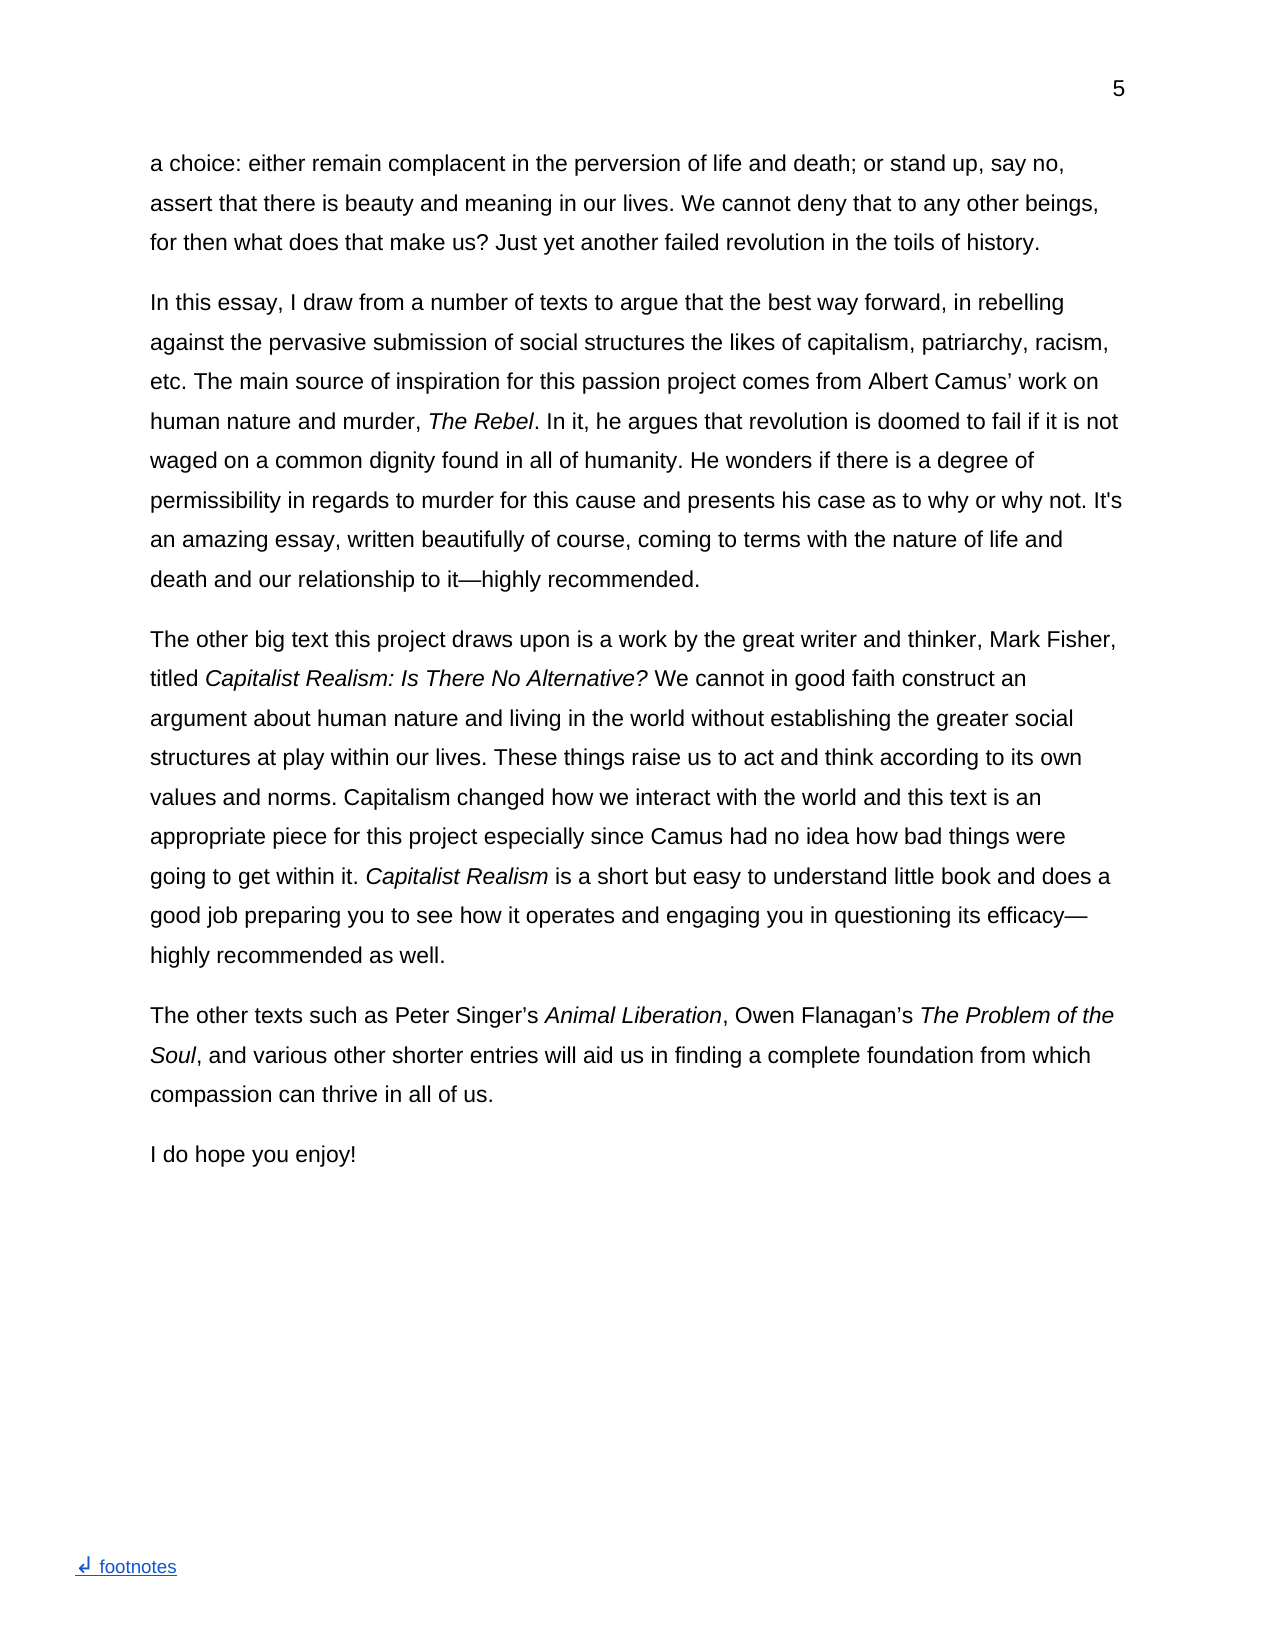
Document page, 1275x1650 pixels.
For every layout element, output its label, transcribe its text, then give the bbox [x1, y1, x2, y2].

text I do hope you enjoy! [150, 1141, 1125, 1168]
text In this essay, I draw from a number of texts to argue that the best way forward, in rebelling against the pervasive submission of social structures the likes of capitalism, patriarchy, racism, etc. The main source of inspiration for this passion project comes from Albert Camus’ work on human nature and murder, The Rebel. In it, he argues that revolution is doomed to fail if it is not waged on a common dignity found in all of humanity. He wonders if there is a degree of permissibility in regards to murder for this cause and presents his case as to why or why not. It's an amazing essay, written beautifully of course, coming to terms with the nature of life and death and our relationship to it—highly recommended. [150, 289, 1125, 592]
text The other big text this project draws upon is a work by the great writer and thinker, Mark Fisher, titled Capitalist Realism: Is There No Alternative? We cannot in good faith construct an argument about human nature and living in the world without establishing the greater social structures at play within our lives. These things raise us to act and think according to its own values and norms. Capitalism changed how we interact with the world and this text is an appropriate piece for this project especially since Camus had no idea how bad things were going to get within it. Capitalist Realism is a short but easy to understand little book and does a good job preparing you to see how it operates and engaging you in questioning its efficacy—highly recommended as well. [150, 626, 1125, 968]
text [150, 150, 1125, 255]
text The other texts such as Peter Singer’s Animal Liberation, Owen Flanagan’s The Problem of the Soul, and various other shorter entries will aid us in finding a complete foundation from which compassion can thrive in all of us. [150, 1002, 1125, 1107]
